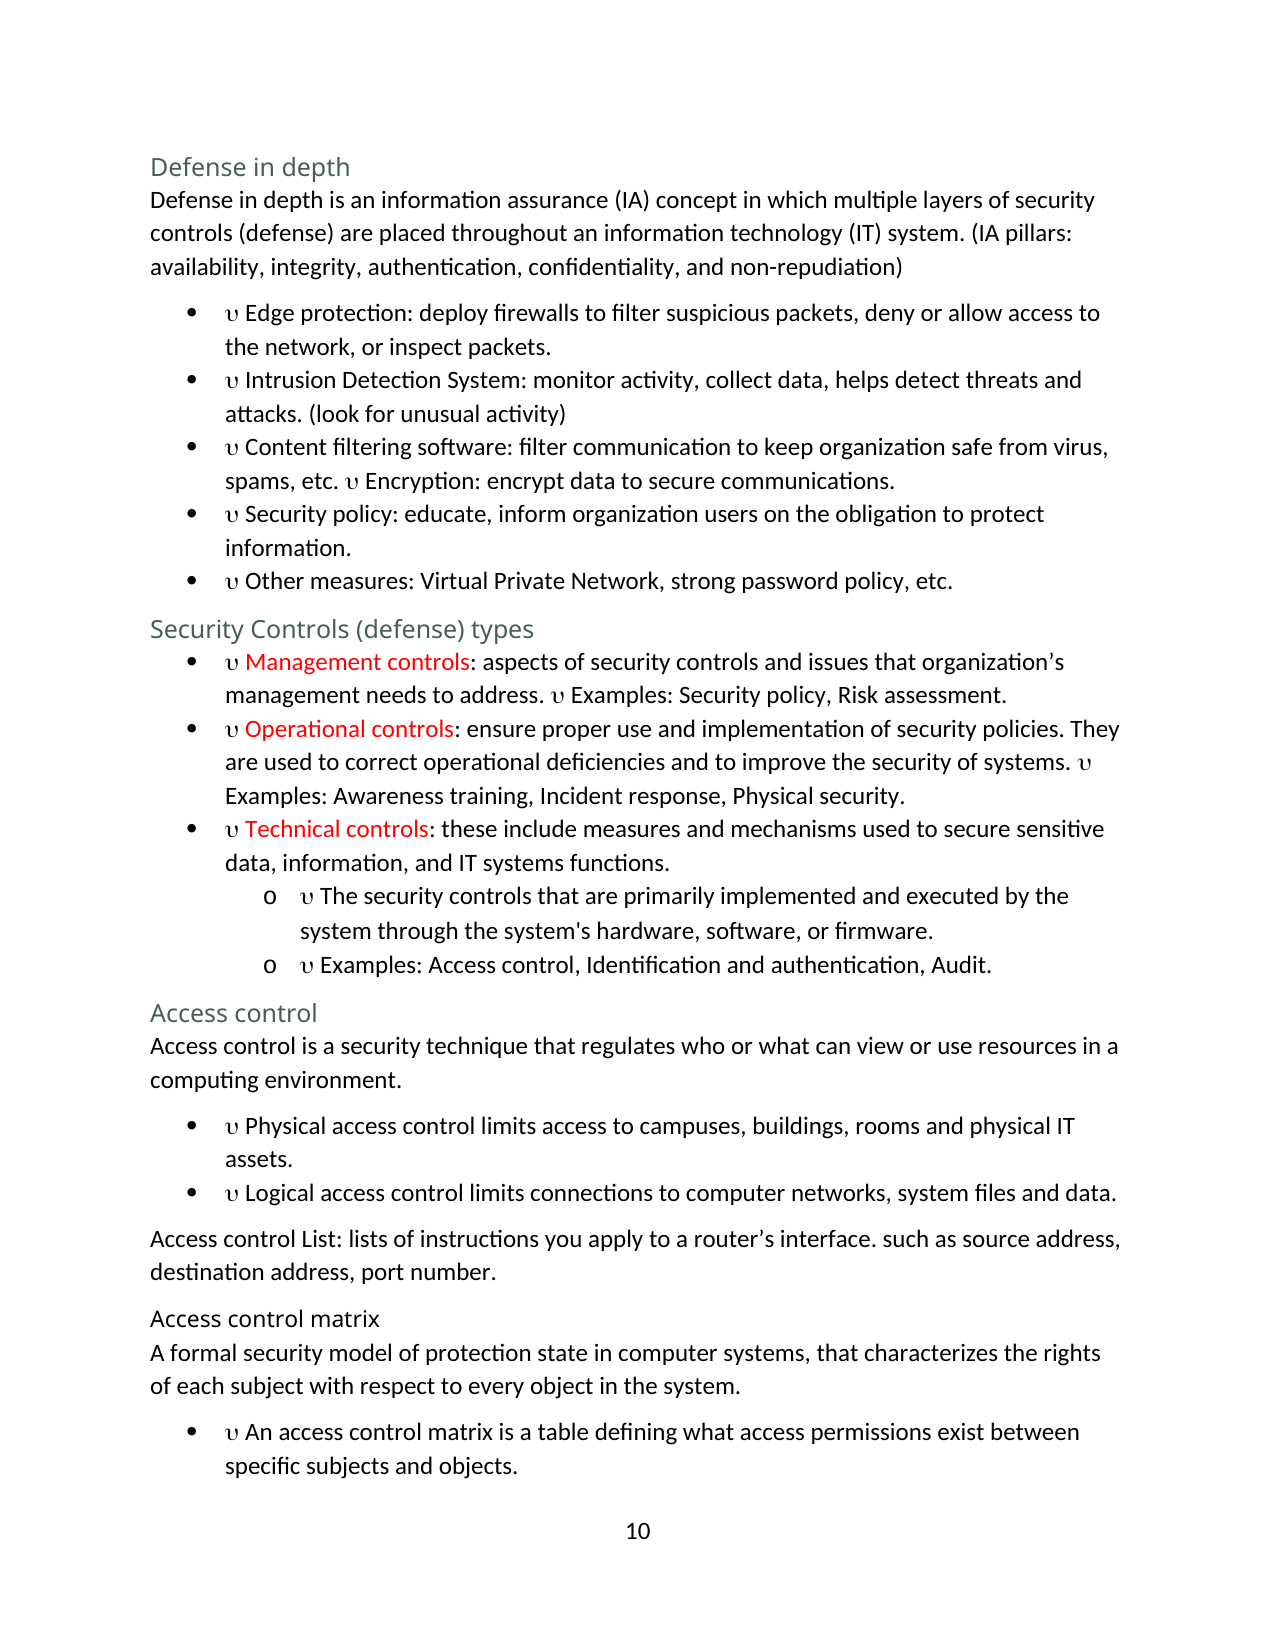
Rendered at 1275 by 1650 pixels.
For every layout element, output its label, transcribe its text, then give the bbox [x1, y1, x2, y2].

text Access control List: lists of instructions you apply to a router’s interface. such as source address, destination address, port number. [150, 1223, 1125, 1287]
list u Examples: Access control, Identification and authentication, Audit. [262, 949, 1125, 981]
list u Operational controls: ensure proper use and implementation of security policies. They are used to correct operational deficiencies and to improve the security of systems. u Examples: Awareness training, Incident response, Physical security. [187, 713, 1125, 810]
subtitle Security Controls (defense) types [150, 612, 1125, 646]
list u Technical controls: these include measures and mechanisms used to secure sensitive data, information, and IT systems functions. [187, 813, 1125, 877]
text A formal security model of protection state in computer systems, that characterizes the rights of each subject with respect to every object in the system. [150, 1337, 1125, 1401]
text Defense in depth is an information assurance (IA) concept in which multiple layers of security controls (defense) are placed throughout an information technology (IT) system. (IA pillars: availability, integrity, authentication, confidentiality, and non-repudiation) [150, 184, 1125, 282]
list u Security policy: educate, inform organization users on the obligation to protect information. [187, 498, 1125, 562]
subtitle Access control matrix [150, 1302, 1125, 1334]
subtitle Access control [150, 996, 1125, 1030]
list u The security controls that are primarily implemented and executed by the system through the system's hardware, software, or firmware. [262, 880, 1125, 946]
list u Physical access control limits access to campuses, buildings, rooms and physical IT assets. [187, 1110, 1125, 1174]
list u Logical access control limits connections to computer networks, system files and data. [187, 1177, 1125, 1207]
text Access control is a security technique that regulates who or what can view or use resources in a computing environment. [150, 1030, 1125, 1094]
list u Content filtering software: filter communication to keep organization safe from virus, spams, etc. u Encryption: encrypt data to secure communications. [187, 431, 1125, 495]
list u Edge protection: deploy firewalls to filter suspicious packets, deny or allow access to the network, or inspect packets. [187, 297, 1125, 361]
list u An access control matrix is a table defining what access permissions exist between specific subjects and objects. [187, 1416, 1125, 1481]
list u Management controls: aspects of security controls and issues that organization’s management needs to address. u Examples: Security policy, Risk assessment. [187, 646, 1125, 710]
subtitle Defense in depth [150, 150, 1125, 184]
list u Intrusion Detection System: monitor activity, collect data, helps detect threats and attacks. (look for unusual activity) [187, 364, 1125, 428]
list u Other measures: Virtual Private Network, strong password policy, etc. [187, 566, 1125, 596]
